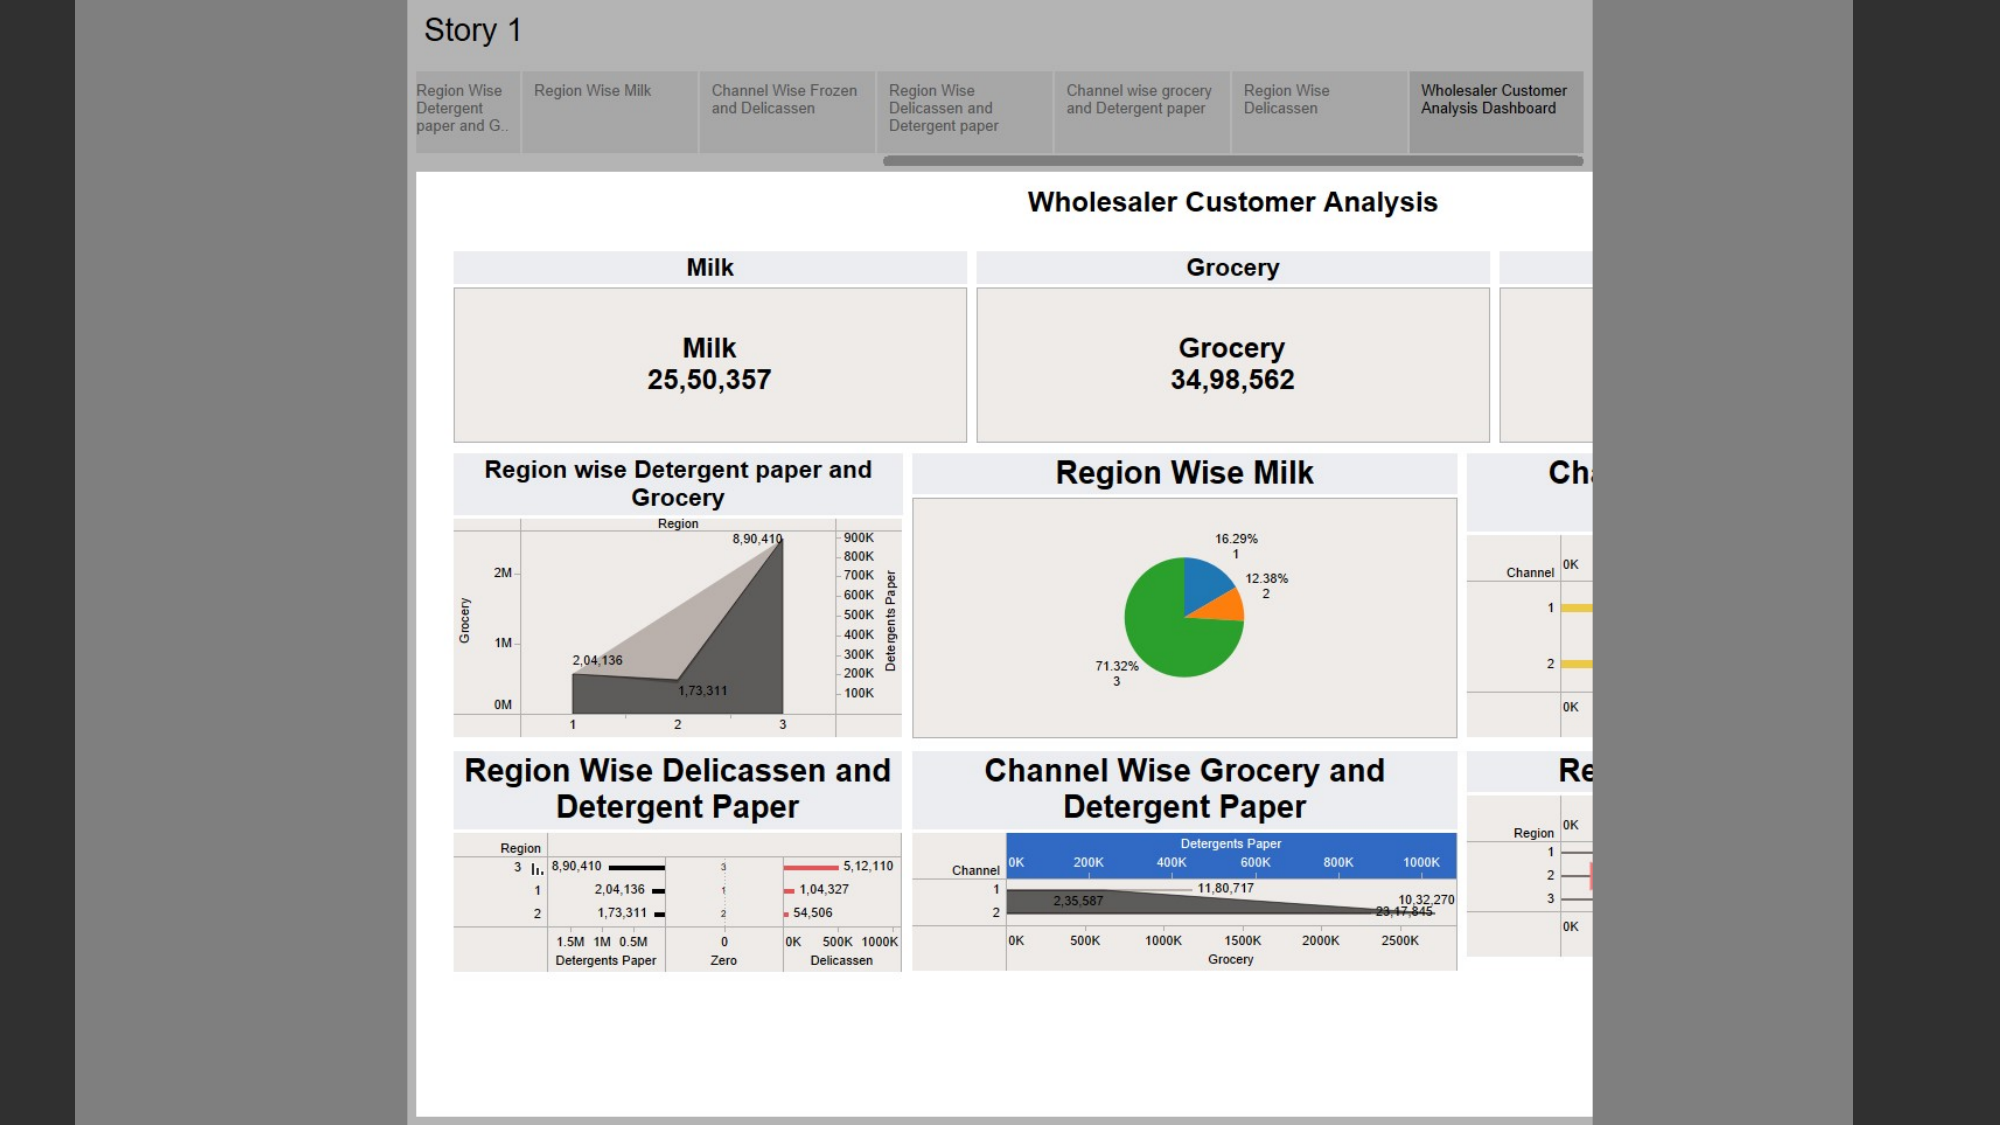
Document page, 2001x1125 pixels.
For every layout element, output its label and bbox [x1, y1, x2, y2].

picture [407, 0, 1593, 1125]
